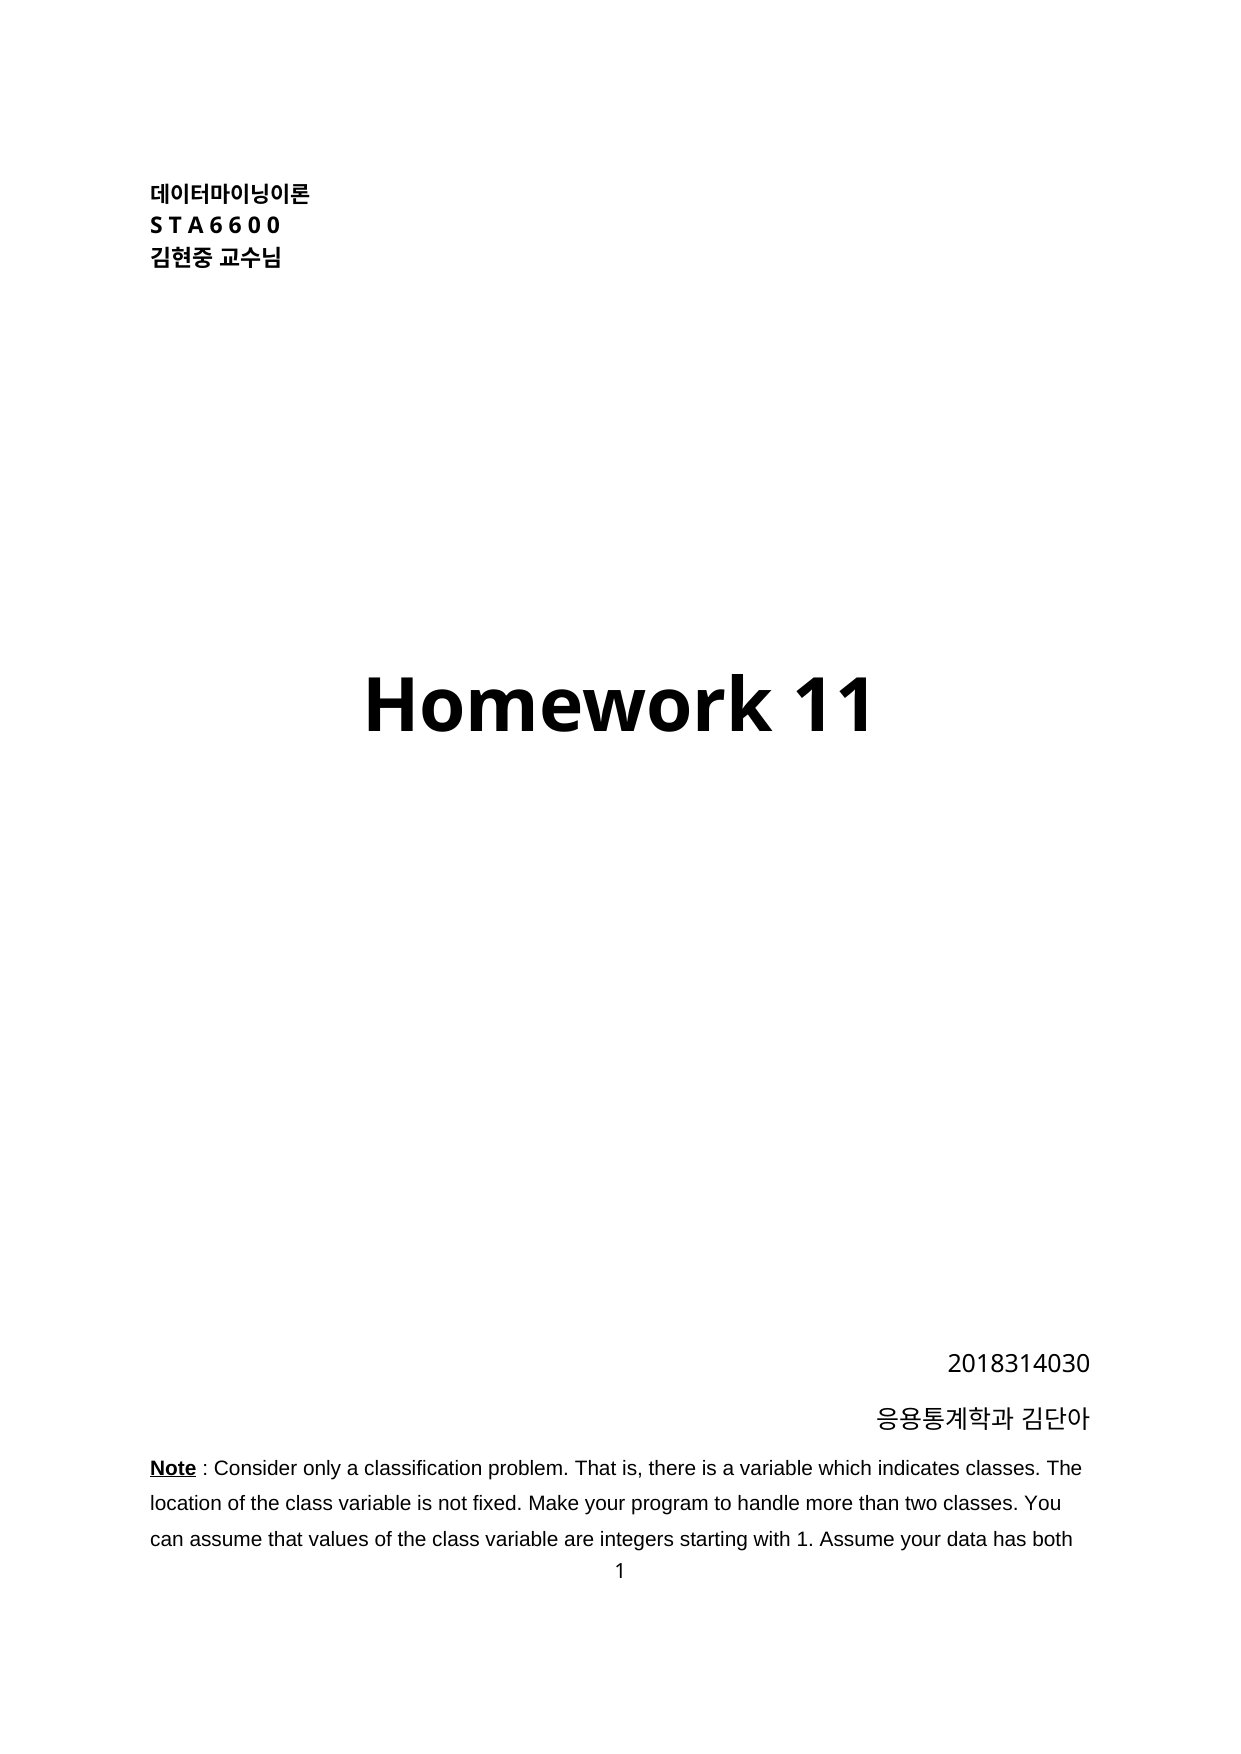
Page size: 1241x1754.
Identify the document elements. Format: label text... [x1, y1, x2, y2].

text S T A 6 6 0 0 [150, 209, 1090, 240]
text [150, 1455, 1090, 1551]
text 김현중 교수님 [150, 240, 1090, 273]
text 응용통계학과 김단아 [150, 1399, 1090, 1436]
text Homework 11 [150, 652, 1090, 754]
text 데이터마이닝이론 [150, 177, 1090, 209]
text 2018314030 [150, 1346, 1090, 1380]
